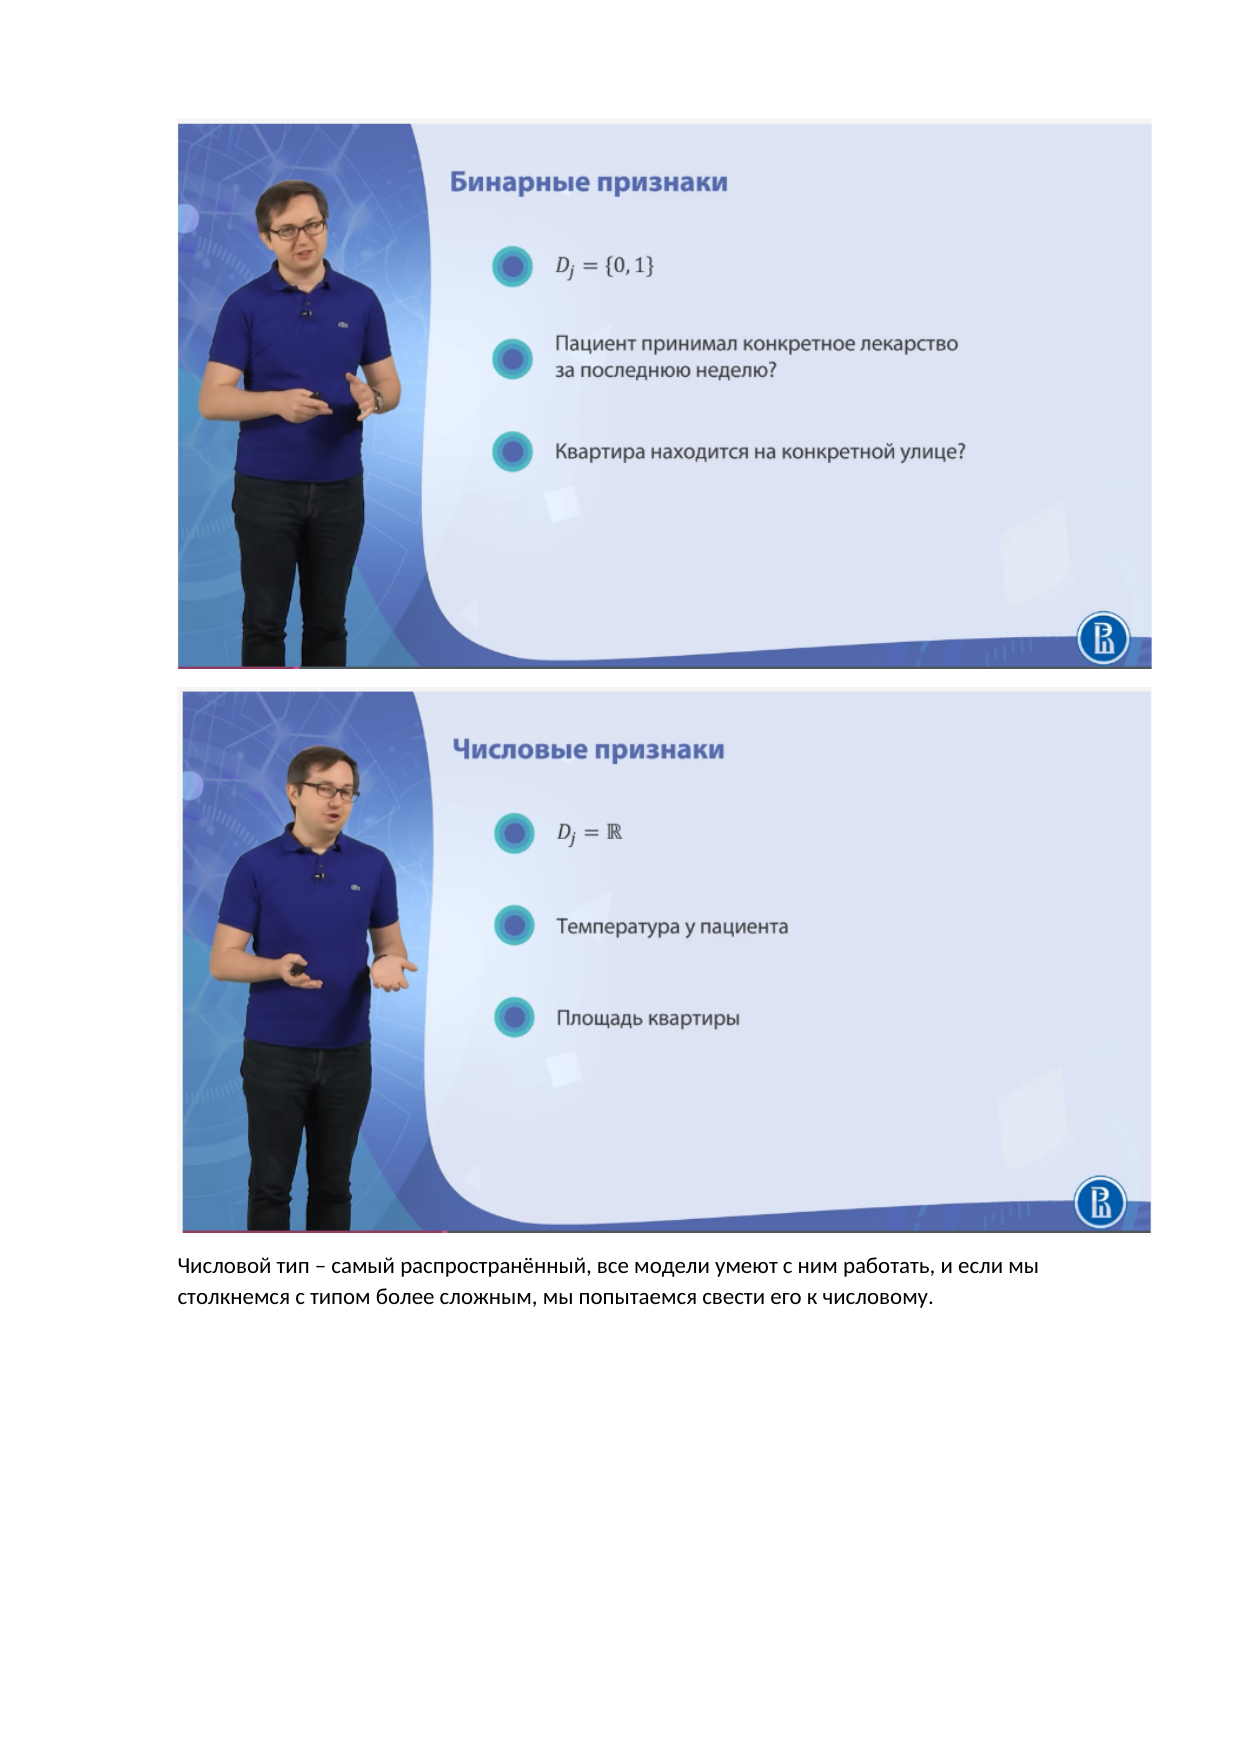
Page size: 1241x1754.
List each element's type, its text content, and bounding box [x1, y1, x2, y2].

picture [177, 118, 1152, 669]
picture [177, 687, 1152, 1233]
text Числовой тип – самый распространённый, все модели умеют с ним работать, и если мы столкнемся с типом более сложным, мы попытаемся свести его к числовому. [177, 1252, 1152, 1310]
